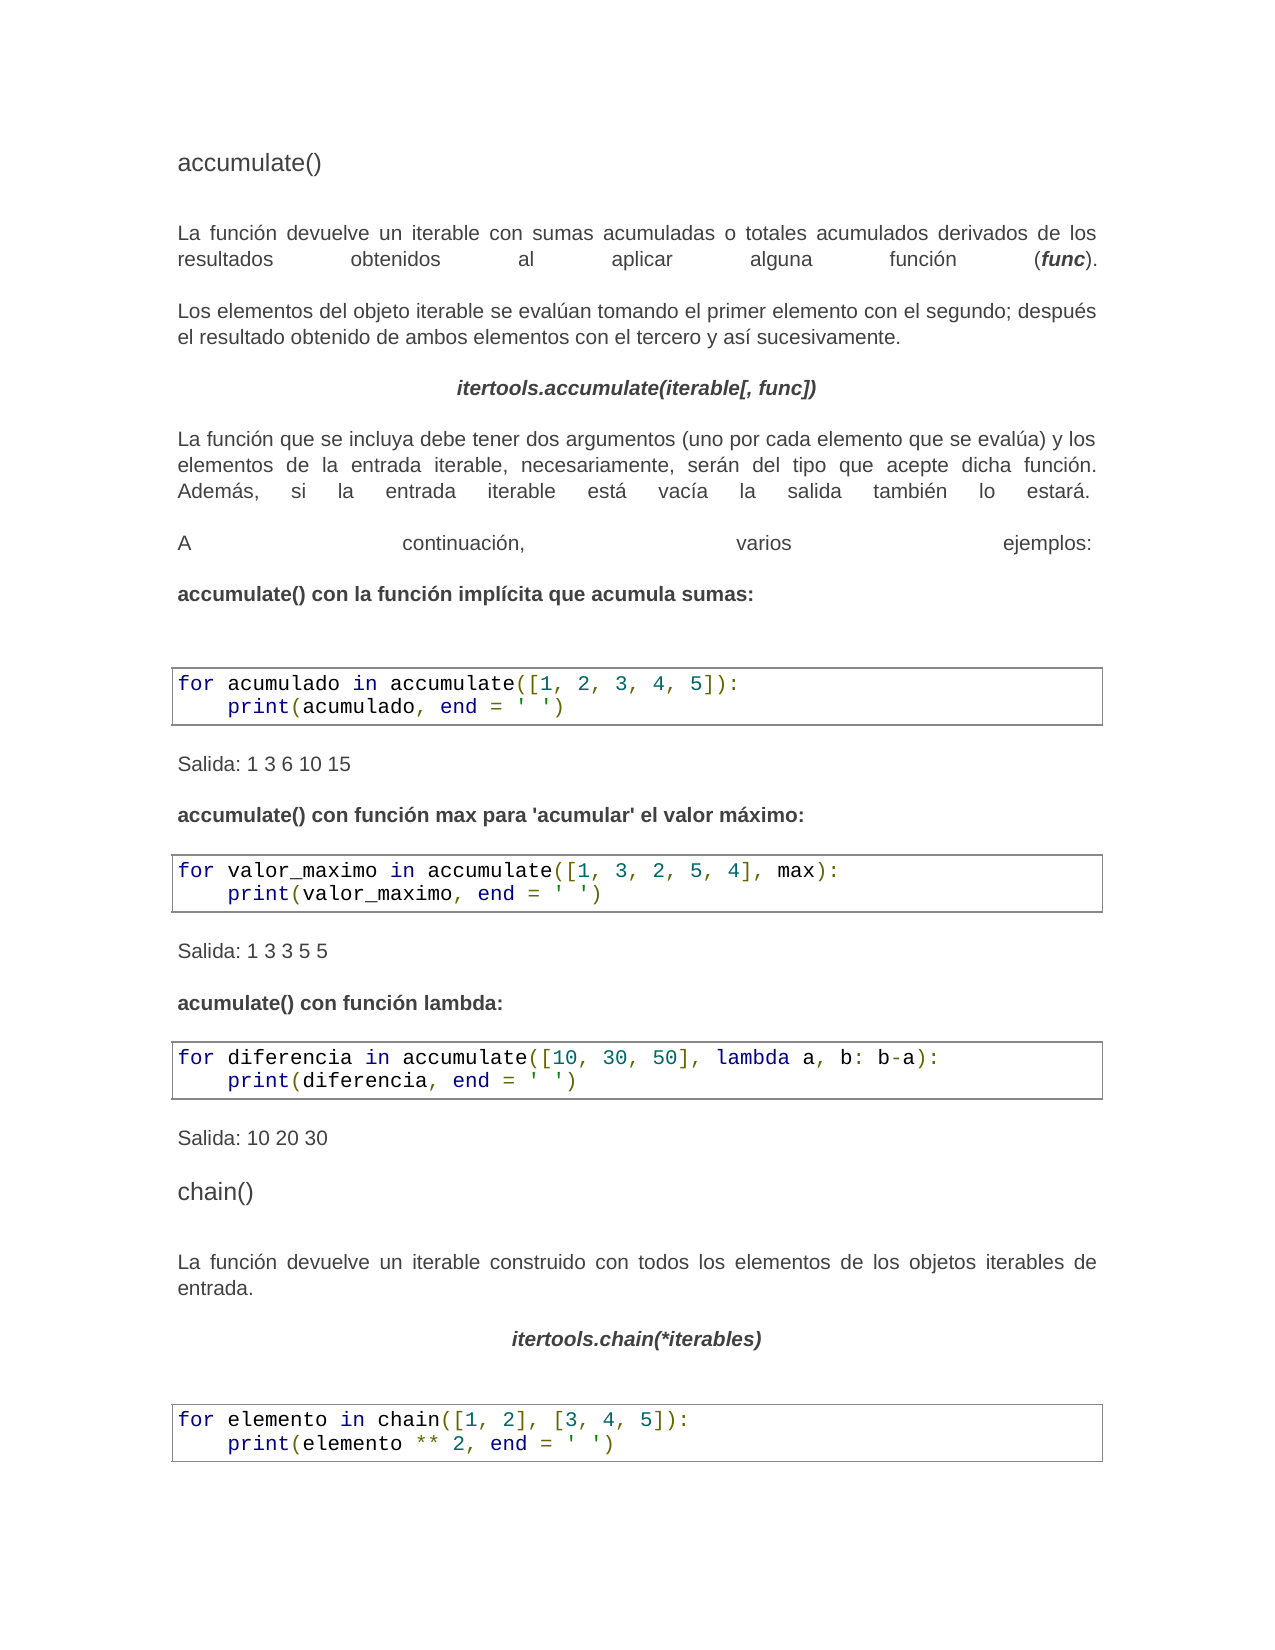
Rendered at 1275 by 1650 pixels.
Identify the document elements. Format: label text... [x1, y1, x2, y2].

subtitle chain() [177, 1177, 1098, 1205]
subtitle accumulate() [177, 148, 1098, 176]
text Salida: 1 3 3 5 5 acumulate() con función lambda: [177, 913, 1098, 1014]
text La función devuelve un iterable construido con todos los elementos de los objetos iterables de entrada. [177, 1250, 1098, 1300]
text print(elemento ** 2, end = ' ') [173, 1427, 1102, 1461]
text print(acumulado, end = ' ') [173, 691, 1102, 724]
text itertools.accumulate(iterable[, func]) [177, 375, 1098, 399]
text print(valor_maximo, end = ' ') [173, 878, 1102, 911]
text Salida: 10 20 30 [177, 1100, 1098, 1150]
text for elemento in chain([1, 2], [3, 4, 5]): [173, 1405, 1102, 1427]
text for acumulado in accumulate([1, 2, 3, 4, 5]): [173, 669, 1102, 691]
text Salida: 1 3 6 10 15 accumulate() con función max para 'acumular' el valor máximo: [177, 726, 1098, 827]
text for diferencia in accumulate([10, 30, 50], lambda a, b: b-a): [173, 1043, 1102, 1065]
text for valor_maximo in accumulate([1, 3, 2, 5, 4], max): [173, 856, 1102, 878]
text print(diferencia, end = ' ') [173, 1065, 1102, 1098]
text La función que se incluya debe tener dos argumentos (uno por cada elemento que se evalúa) y los elementos de la entrada iterable, necesariamente, serán del tipo que acepte dicha función. Además, si la entrada iterable está vacía la salida también lo estará. A continuación, varios ejemplos: accumulate() con la función implícita que acumula sumas: [177, 401, 1098, 606]
text itertools.chain(*iterables) [177, 1327, 1098, 1351]
text La función devuelve un iterable con sumas acumuladas o totales acumulados derivados de los resultados obtenidos al aplicar alguna función (func). Los elementos del objeto iterable se evalúan tomando el primer elemento con el segundo; después el resultado obtenido de ambos elementos con el tercero y así sucesivamente. [177, 221, 1098, 348]
